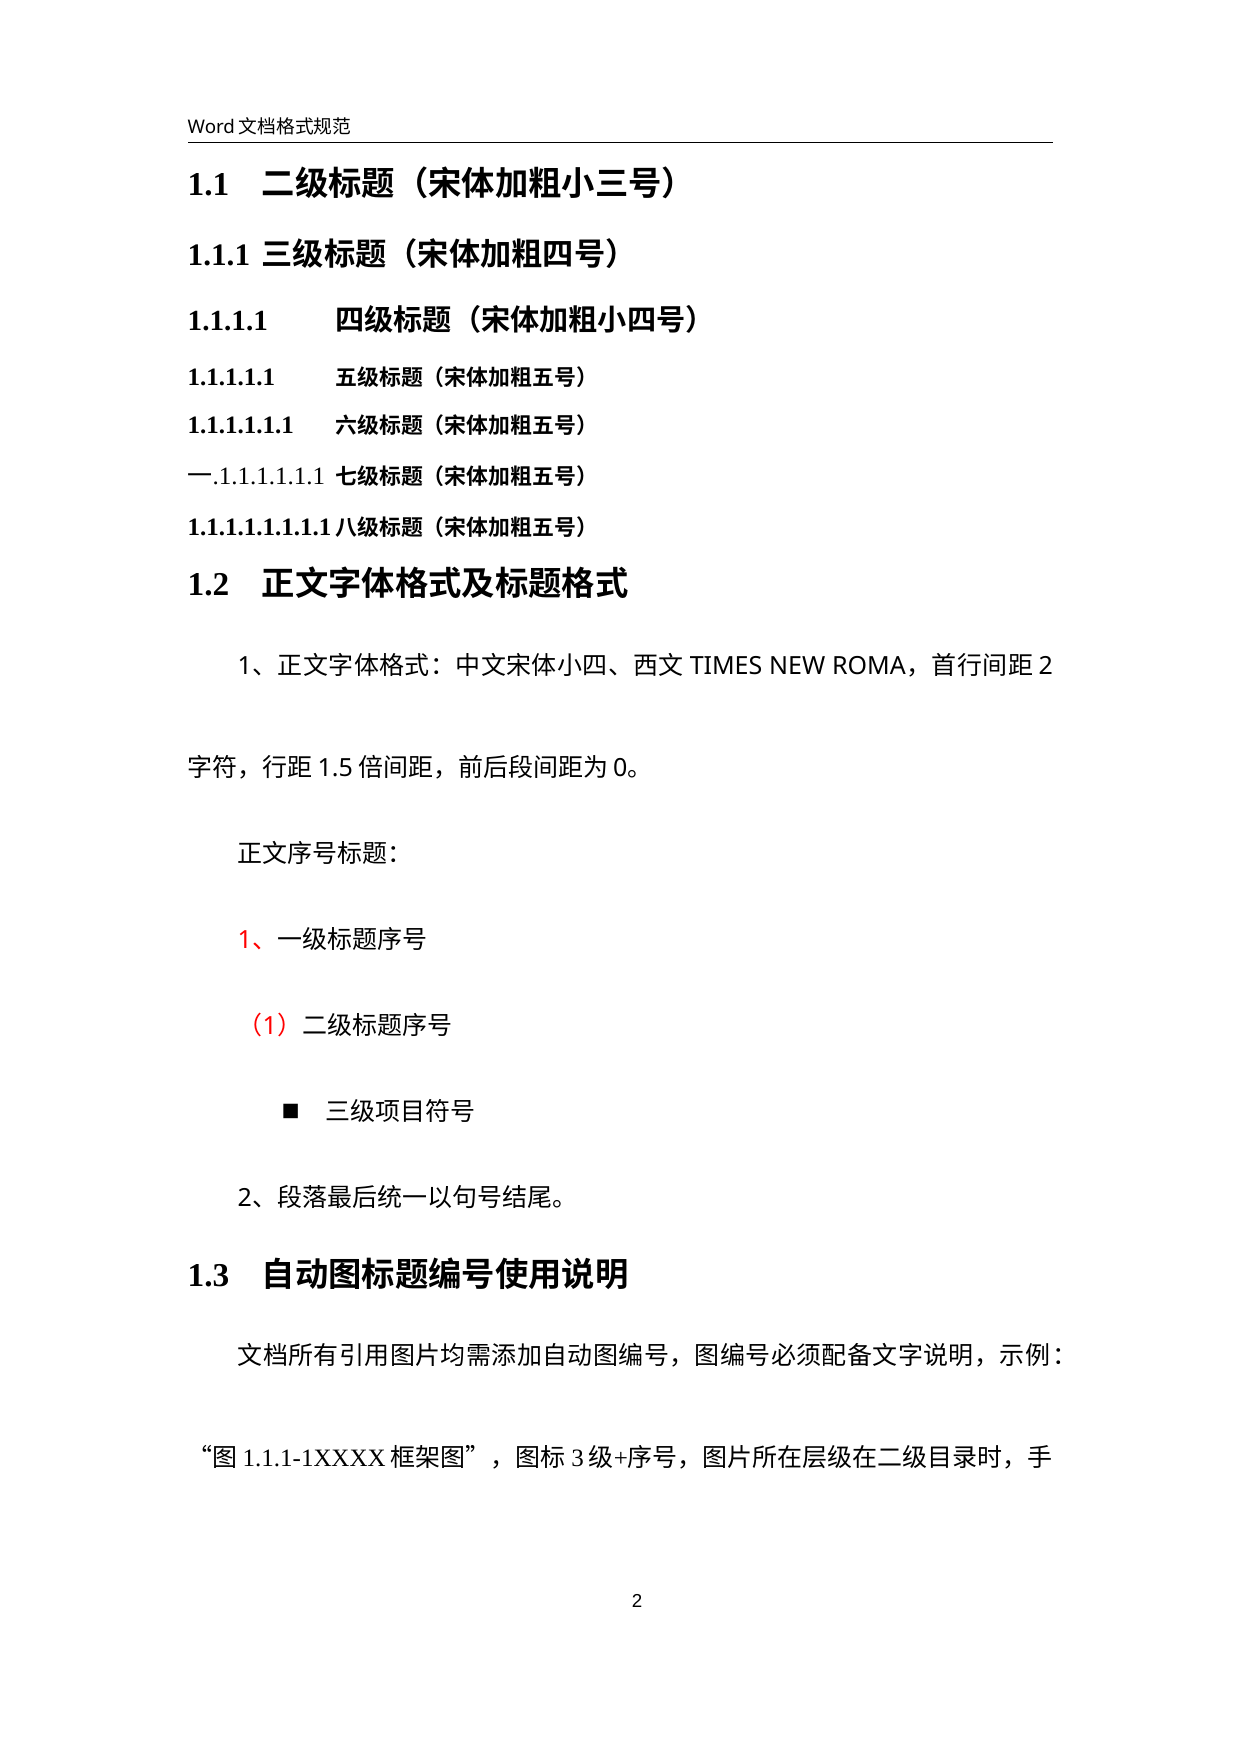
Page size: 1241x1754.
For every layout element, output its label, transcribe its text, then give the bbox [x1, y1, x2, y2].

text （1）二级标题序号 [187, 989, 1053, 1057]
text 正文序号标题： [187, 817, 1053, 885]
subtitle 八级标题（宋体加粗五号） [187, 510, 1053, 541]
subtitle 四级标题（宋体加粗小四号） [187, 297, 1053, 339]
list 段落最后统一以句号结尾。 [187, 1162, 1053, 1229]
subtitle 正文字体格式及标题格式 [187, 557, 1053, 605]
subtitle 五级标题（宋体加粗五号） [187, 360, 1053, 392]
list 三级项目符号 [281, 1076, 1053, 1143]
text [187, 1320, 1053, 1490]
subtitle 二级标题（宋体加粗小三号） [187, 157, 1053, 205]
subtitle 三级标题（宋体加粗四号） [187, 229, 1053, 274]
subtitle 七级标题（宋体加粗五号） [187, 455, 1053, 492]
subtitle 六级标题（宋体加粗五号） [187, 408, 1053, 439]
subtitle 自动图标题编号使用说明 [187, 1248, 1053, 1296]
text 1、一级标题序号 [187, 903, 1053, 971]
text 1、正文字体格式：中文宋体小四、西文TIMES NEW ROMA，首行间距2字符，行距1.5倍间距，前后段间距为0。 [187, 629, 1053, 799]
